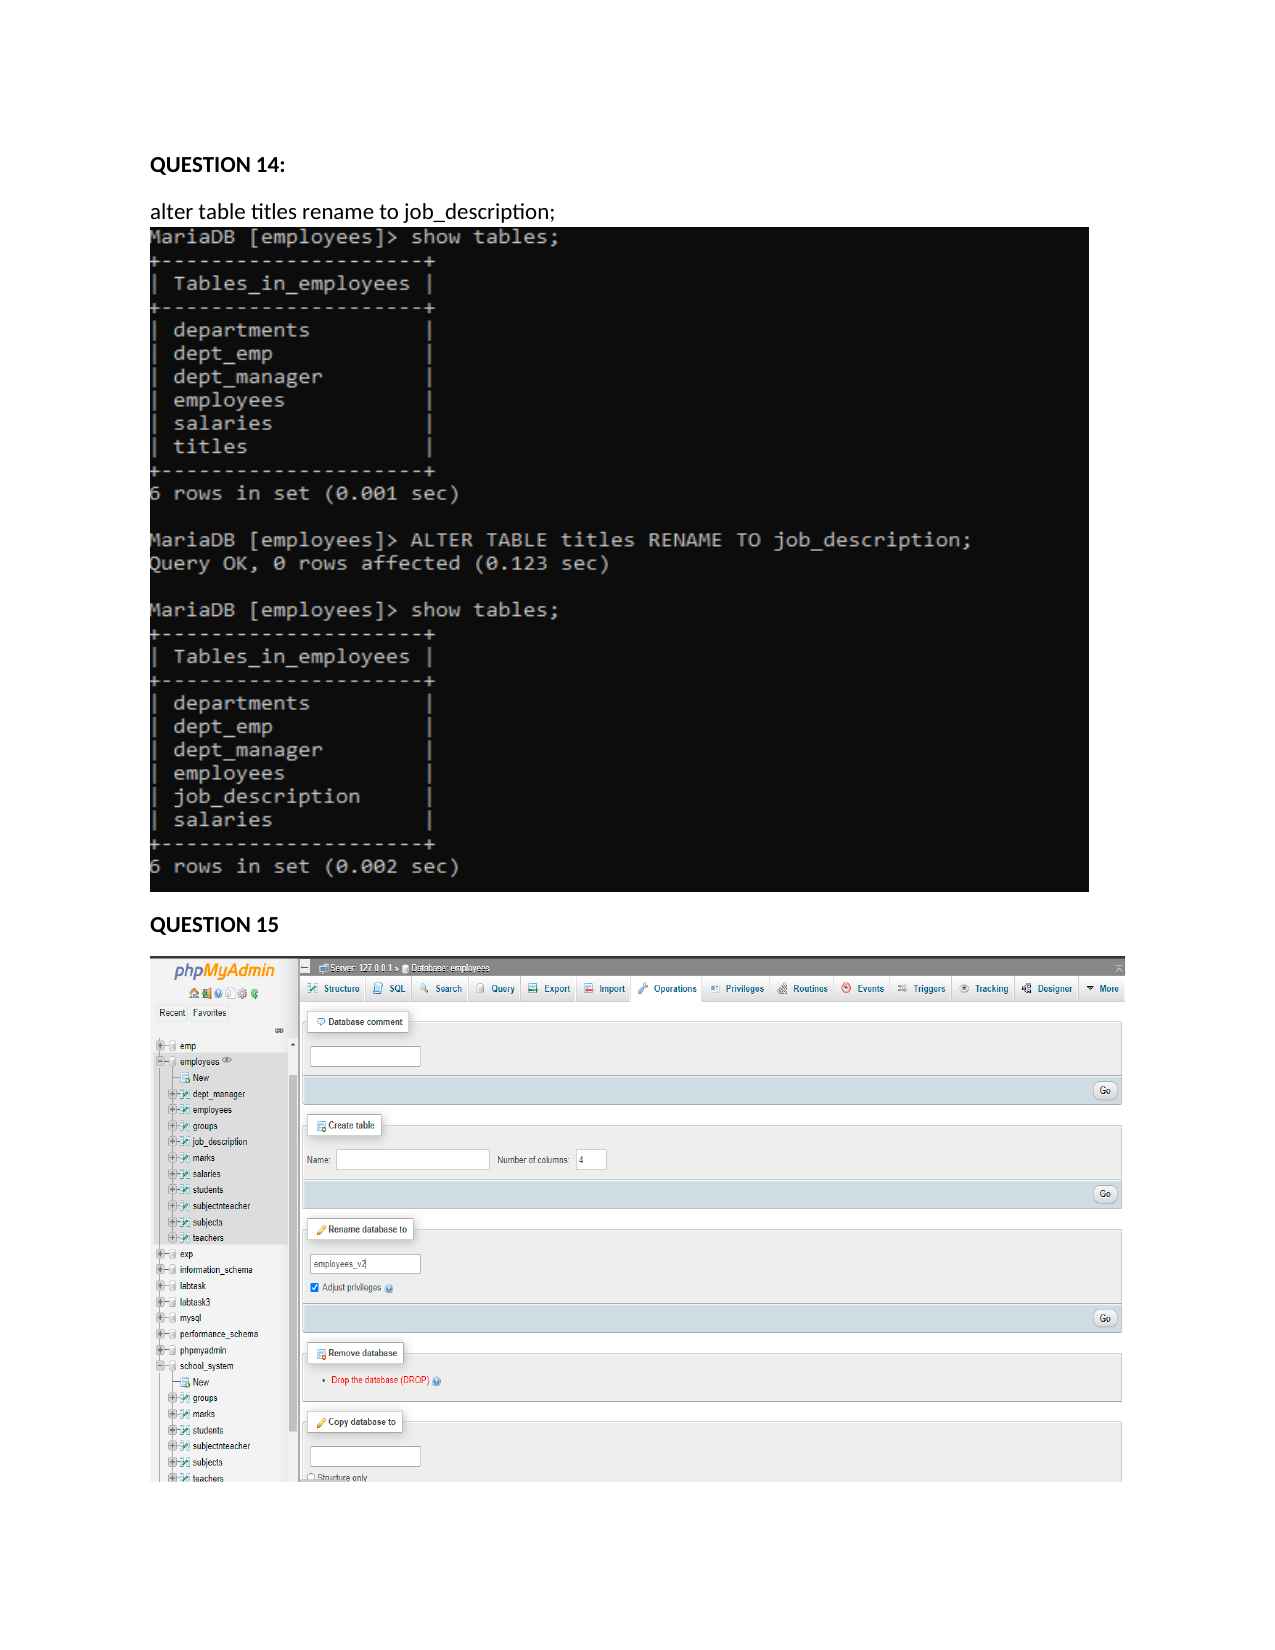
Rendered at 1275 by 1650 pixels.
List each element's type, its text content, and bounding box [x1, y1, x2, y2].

picture [150, 956, 1125, 1482]
picture [150, 227, 1089, 892]
text QUESTION 14: [150, 150, 1125, 178]
text QUESTION 15 [150, 910, 1125, 938]
